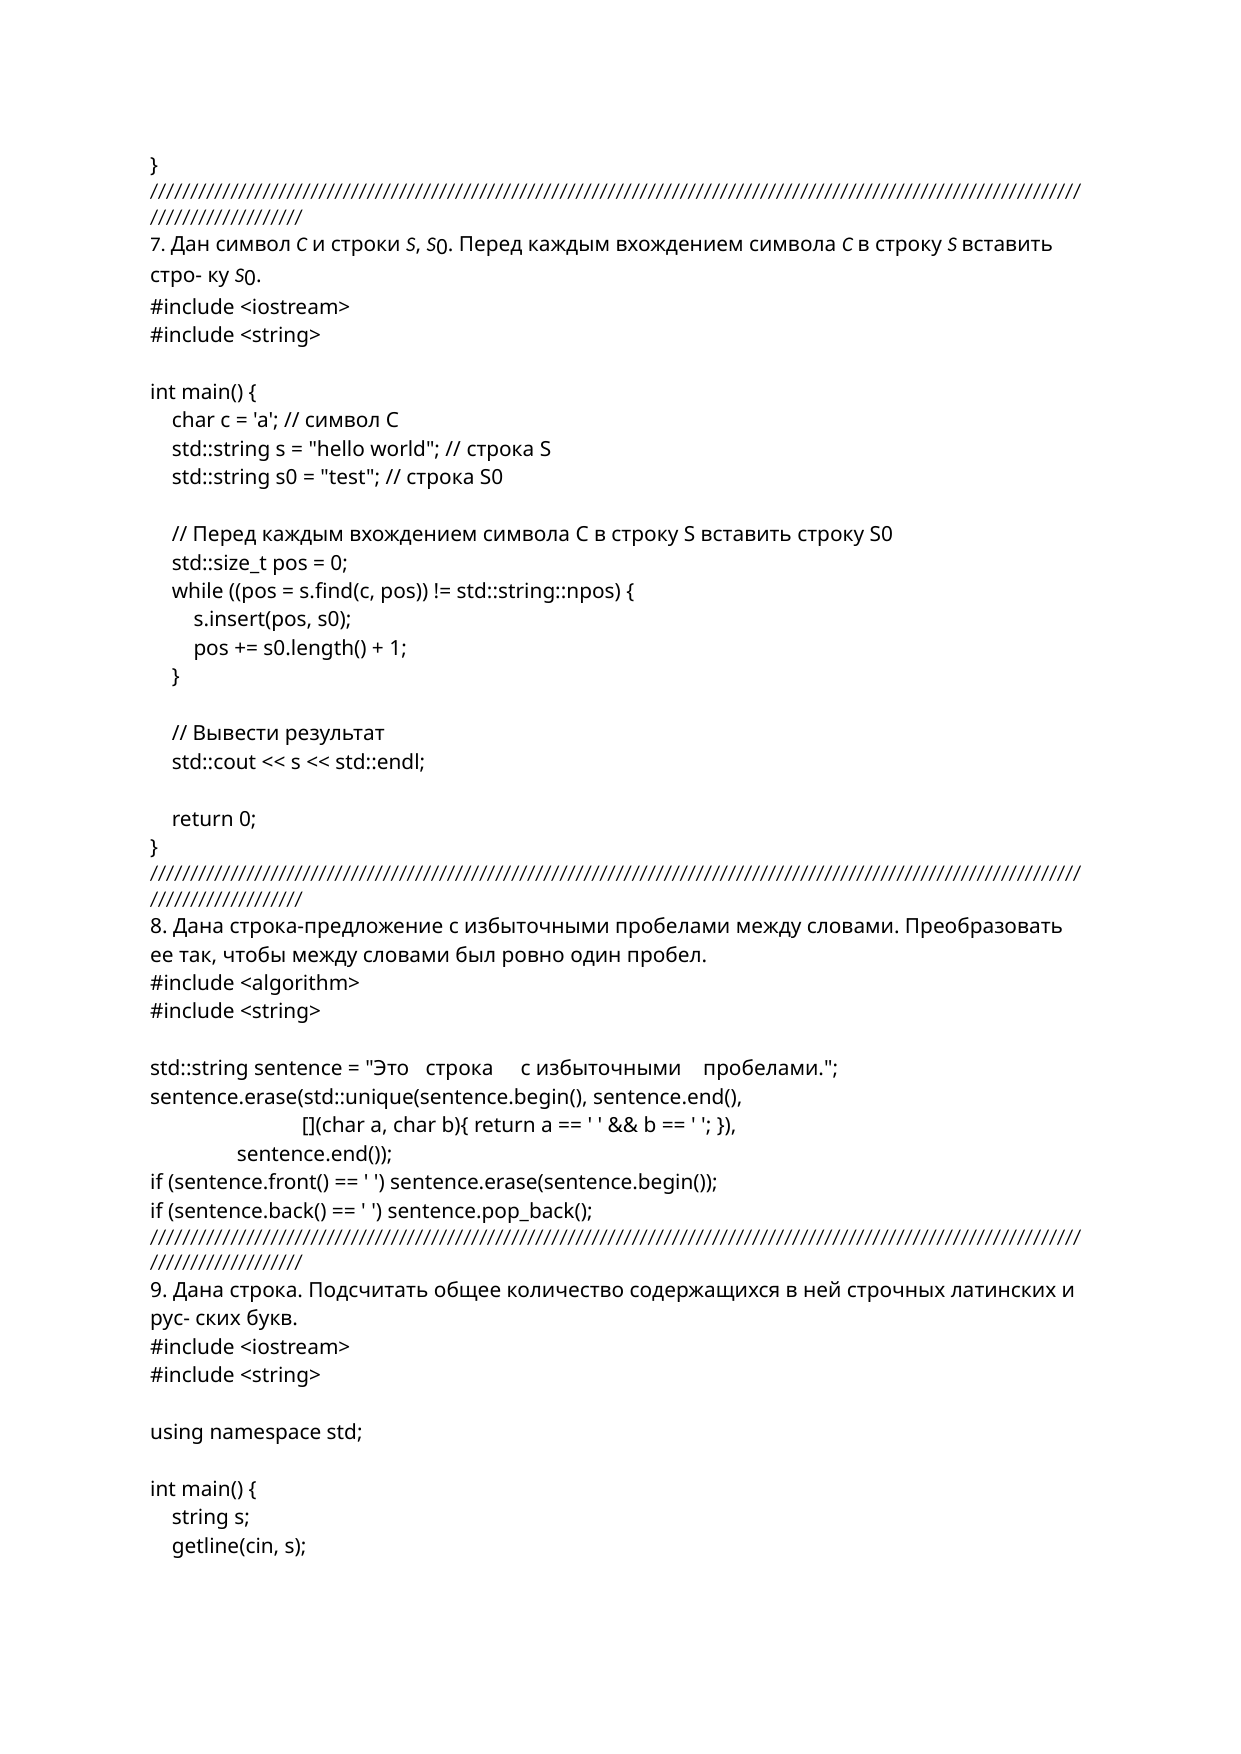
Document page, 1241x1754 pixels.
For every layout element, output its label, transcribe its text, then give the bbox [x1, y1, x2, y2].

text std::cout << s << std::endl; [150, 747, 1090, 775]
text } [150, 150, 1090, 178]
text // Перед каждым вхождением символа C в строку S вставить строку S0 [150, 519, 1090, 548]
text } [150, 832, 1090, 861]
text } [150, 661, 1090, 690]
text std::string sentence = "Это строка с избыточными пробелами."; [150, 1053, 1090, 1082]
text if (sentence.back() == ' ') sentence.pop_back(); [150, 1196, 1090, 1224]
text std::size_t pos = 0; [150, 548, 1090, 576]
text [](char a, char b){ return a == ' ' && b == ' '; }), [150, 1110, 1090, 1139]
text #include <algorithm> [150, 968, 1090, 997]
text 8. Дана строка-предложение с избыточными пробелами между словами. Преобразовать ее так, чтобы между словами был ровно один пробел. [150, 911, 1090, 968]
text #include <string> [150, 320, 1090, 349]
text string s; [150, 1502, 1090, 1531]
text #include <iostream> [150, 292, 1090, 320]
text if (sentence.front() == ' ') sentence.erase(sentence.begin()); [150, 1167, 1090, 1196]
text int main() { [150, 377, 1090, 406]
text getline(cin, s); [150, 1531, 1090, 1559]
text return 0; [150, 804, 1090, 832]
text sentence.erase(std::unique(sentence.begin(), sentence.end(), [150, 1082, 1090, 1110]
text 9. Дана строка. Подсчитать общее количество содержащихся в ней строчных латинских и рус- ских букв. [150, 1275, 1090, 1332]
text 7. Дан символ C и строки S, S0. Перед каждым вхождением символа C в строку S вставить стро- ку S0. [150, 229, 1090, 292]
text s.insert(pos, s0); [150, 604, 1090, 633]
text // Вывести результат [150, 718, 1090, 747]
text /////////////////////////////////////////////////////////////////////////////////////////////////////////////////////////////////////// [150, 1224, 1090, 1275]
text #include <string> [150, 1360, 1090, 1389]
text #include <string> [150, 997, 1090, 1025]
text /////////////////////////////////////////////////////////////////////////////////////////////////////////////////////////////////////// [150, 861, 1090, 911]
text char c = 'a'; // символ C [150, 406, 1090, 434]
text while ((pos = s.find(c, pos)) != std::string::npos) { [150, 576, 1090, 604]
text using namespace std; [150, 1417, 1090, 1446]
text sentence.end()); [150, 1139, 1090, 1167]
text int main() { [150, 1474, 1090, 1502]
text #include <iostream> [150, 1332, 1090, 1360]
text std::string s = "hello world"; // строка S [150, 434, 1090, 462]
text /////////////////////////////////////////////////////////////////////////////////////////////////////////////////////////////////////// [150, 178, 1090, 229]
text std::string s0 = "test"; // строка S0 [150, 462, 1090, 491]
text pos += s0.length() + 1; [150, 633, 1090, 661]
